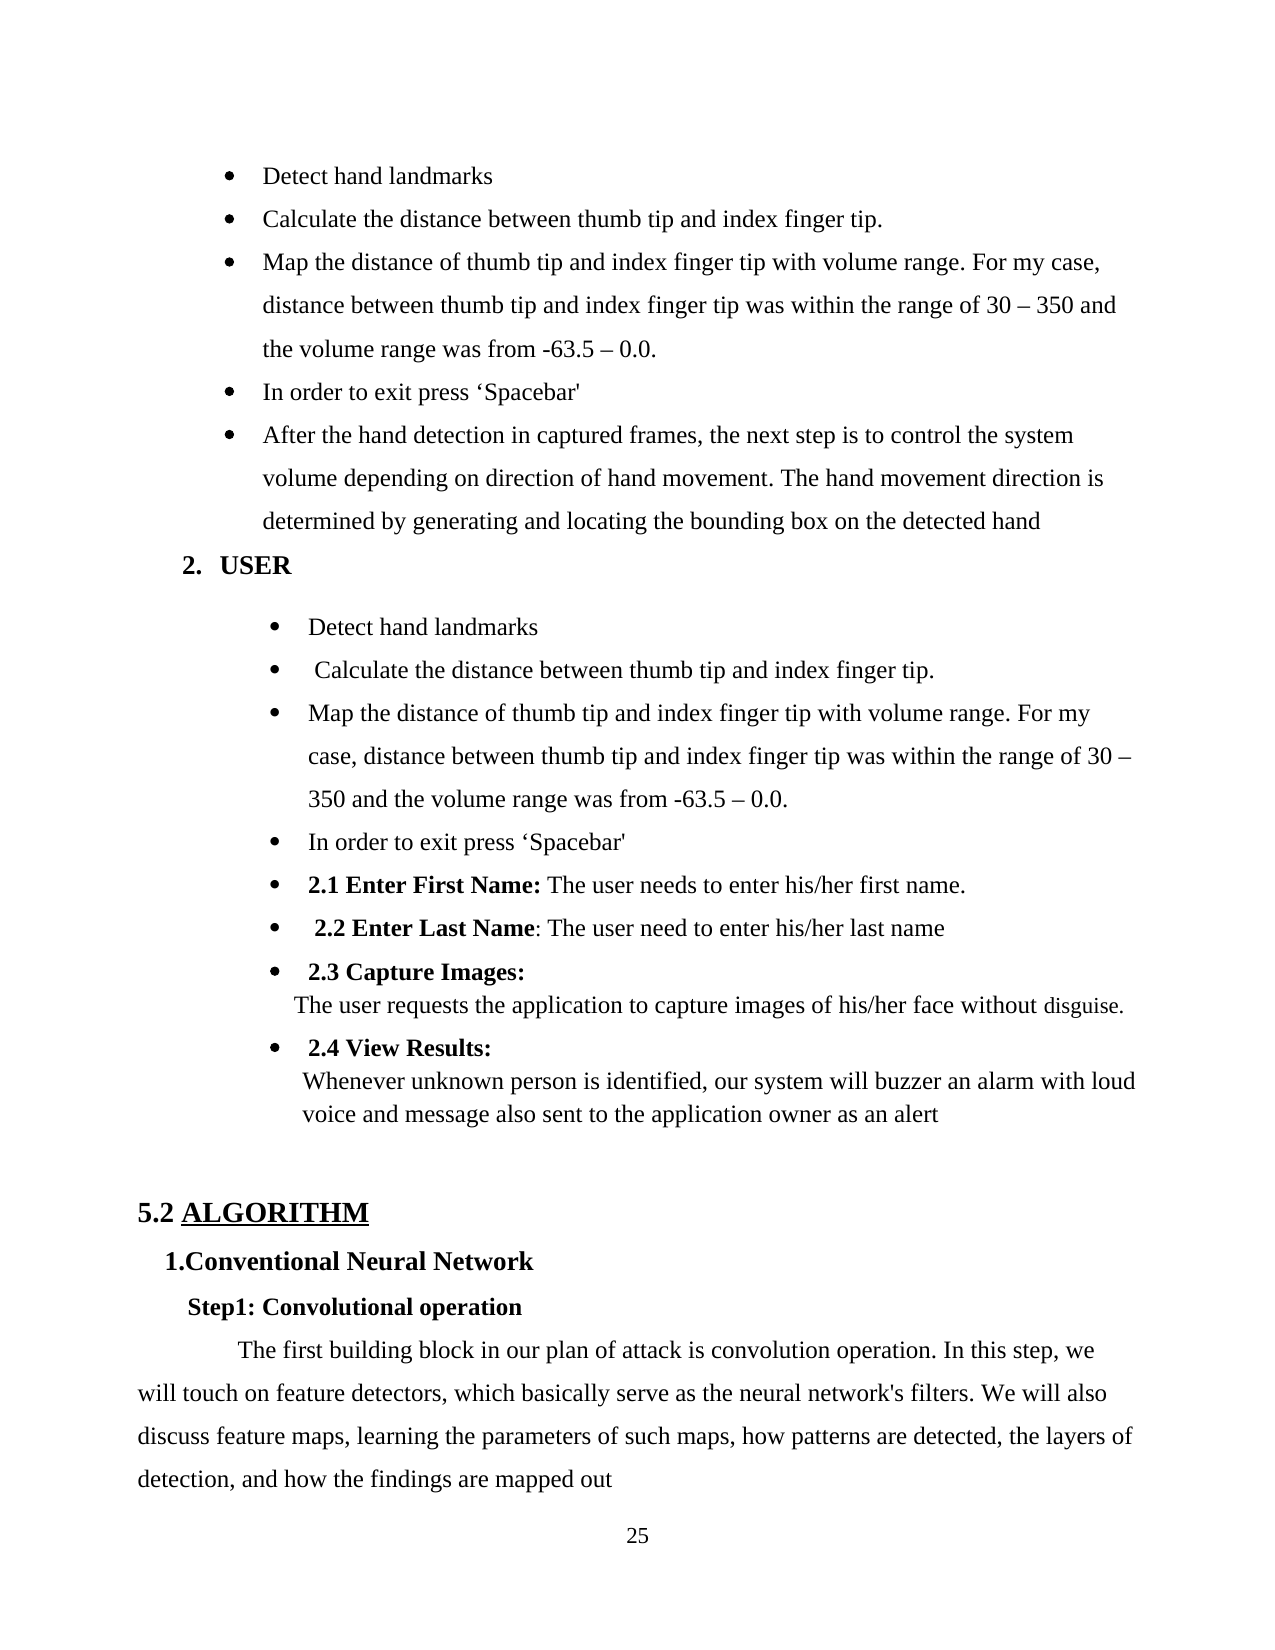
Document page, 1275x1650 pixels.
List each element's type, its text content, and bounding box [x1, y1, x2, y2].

text The first building block in our plan of attack is convolution operation. In this step, we will touch on feature detectors, which basically serve as the neural network's filters. We will also discuss feature maps, learning the parameters of such maps, how patterns are detected, the layers of detection, and how the findings are mapped out [137, 1335, 1137, 1493]
list After the hand detection in captured frames, the next step is to control the system volume depending on direction of hand movement. The hand movement direction is determined by generating and locating the bounding box on the detected hand [225, 420, 1137, 535]
list 2.1 Enter First Name: The user needs to enter his/her first name. [270, 870, 1137, 899]
list USER [182, 549, 1137, 581]
list Map the distance of thumb tip and index finger tip with volume range. For my case, distance between thumb tip and index finger tip was within the range of 30 – 350 and the volume range was from -63.5 – 0.0. [270, 698, 1137, 813]
list The user requests the application to capture images of his/her face without disguise. [262, 990, 1137, 1018]
text 1.Conventional Neural Network [137, 1245, 1137, 1277]
text Step1: Convolutional operation [137, 1292, 1137, 1321]
list Calculate the distance between thumb tip and index finger tip. [225, 204, 1137, 233]
text Whenever unknown person is identified, our system will buzzer an alarm with loud [256, 1066, 1137, 1094]
list Detect hand landmarks [225, 161, 1137, 190]
list Map the distance of thumb tip and index finger tip with volume range. For my case, distance between thumb tip and index finger tip was within the range of 30 – 350 and the volume range was from -63.5 – 0.0. [225, 247, 1137, 362]
text 5.2 ALGORITHM [137, 1195, 1137, 1229]
list In order to exit press ‘Spacebar' [225, 377, 1137, 406]
list Detect hand landmarks [270, 612, 1137, 640]
list 2.2 Enter Last Name: The user need to enter his/her last name [270, 913, 1137, 942]
list 2.4 View Results: [270, 1033, 1137, 1062]
list In order to exit press ‘Spacebar' [270, 827, 1137, 856]
text voice and message also sent to the application owner as an alert [256, 1099, 1137, 1128]
list Calculate the distance between thumb tip and index finger tip. [270, 655, 1137, 683]
list 2.3 Capture Images: [270, 957, 1137, 985]
